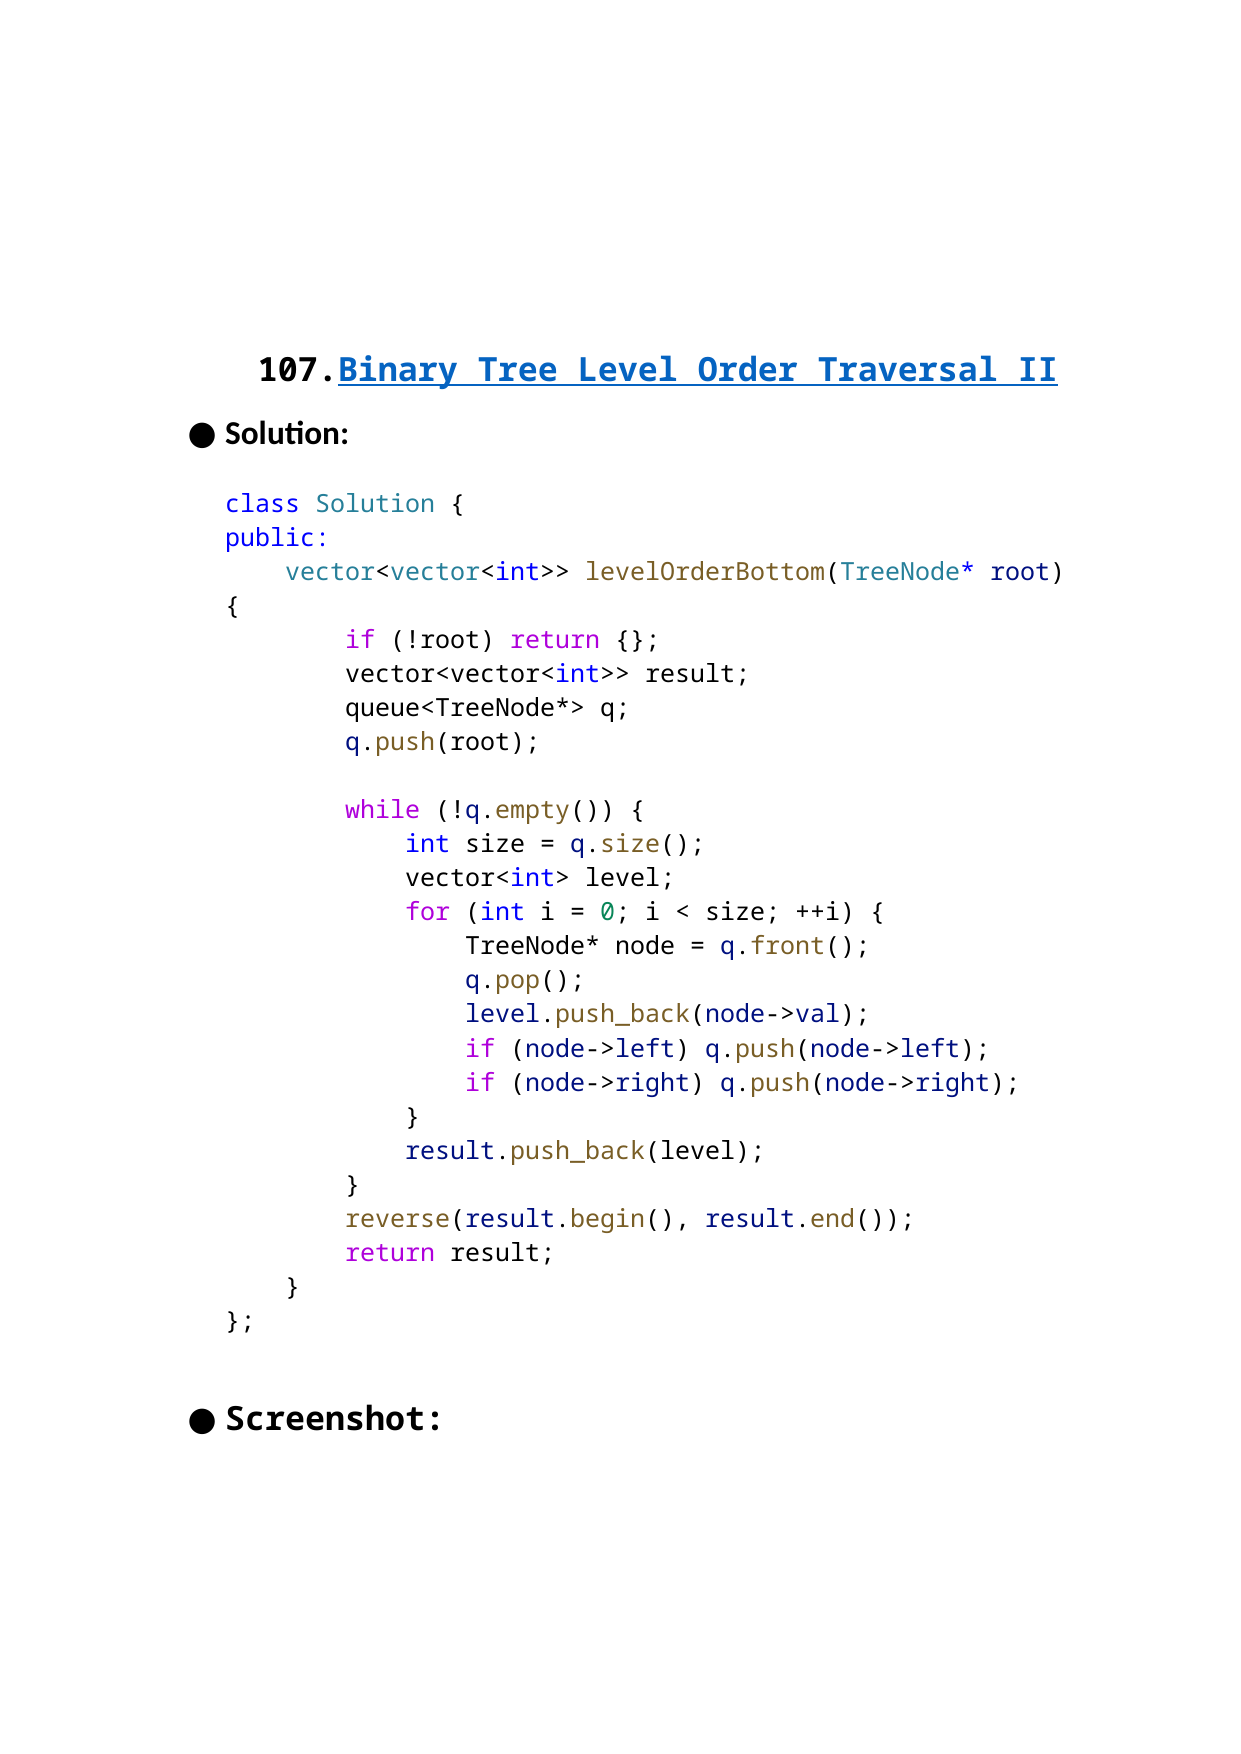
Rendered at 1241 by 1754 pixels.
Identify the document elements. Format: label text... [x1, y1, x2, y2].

text vector<vector<int>> levelOrderBottom(TreeNode* root) { [225, 553, 1090, 621]
text for (int i = 0; i < size; ++i) { [225, 894, 1090, 928]
text class Solution { [225, 485, 1090, 519]
text q.pop(); [225, 962, 1090, 996]
text if (node->left) q.push(node->left); [225, 1030, 1090, 1064]
text 107.Binary Tree Level Order Traversal II [225, 346, 1090, 391]
text TreeNode* node = q.front(); [225, 928, 1090, 962]
text public: [225, 519, 1090, 553]
text result.push_back(level); [225, 1132, 1090, 1166]
list Solution: [187, 395, 1090, 463]
text } [225, 1269, 1090, 1303]
text }; [225, 1303, 1090, 1337]
text } [225, 1098, 1090, 1132]
text level.push_back(node->val); [225, 996, 1090, 1030]
text int size = q.size(); [225, 826, 1090, 860]
text queue<TreeNode*> q; [225, 689, 1090, 724]
list Screenshot: [187, 1381, 1090, 1449]
text } [225, 1166, 1090, 1201]
text q.push(root); [225, 724, 1090, 758]
text vector<vector<int>> result; [225, 656, 1090, 689]
text if (node->right) q.push(node->right); [225, 1064, 1090, 1098]
text while (!q.empty()) { [225, 792, 1090, 826]
text if (!root) return {}; [225, 621, 1090, 656]
text return result; [225, 1234, 1090, 1269]
text reverse(result.begin(), result.end()); [225, 1201, 1090, 1234]
text vector<int> level; [225, 860, 1090, 894]
